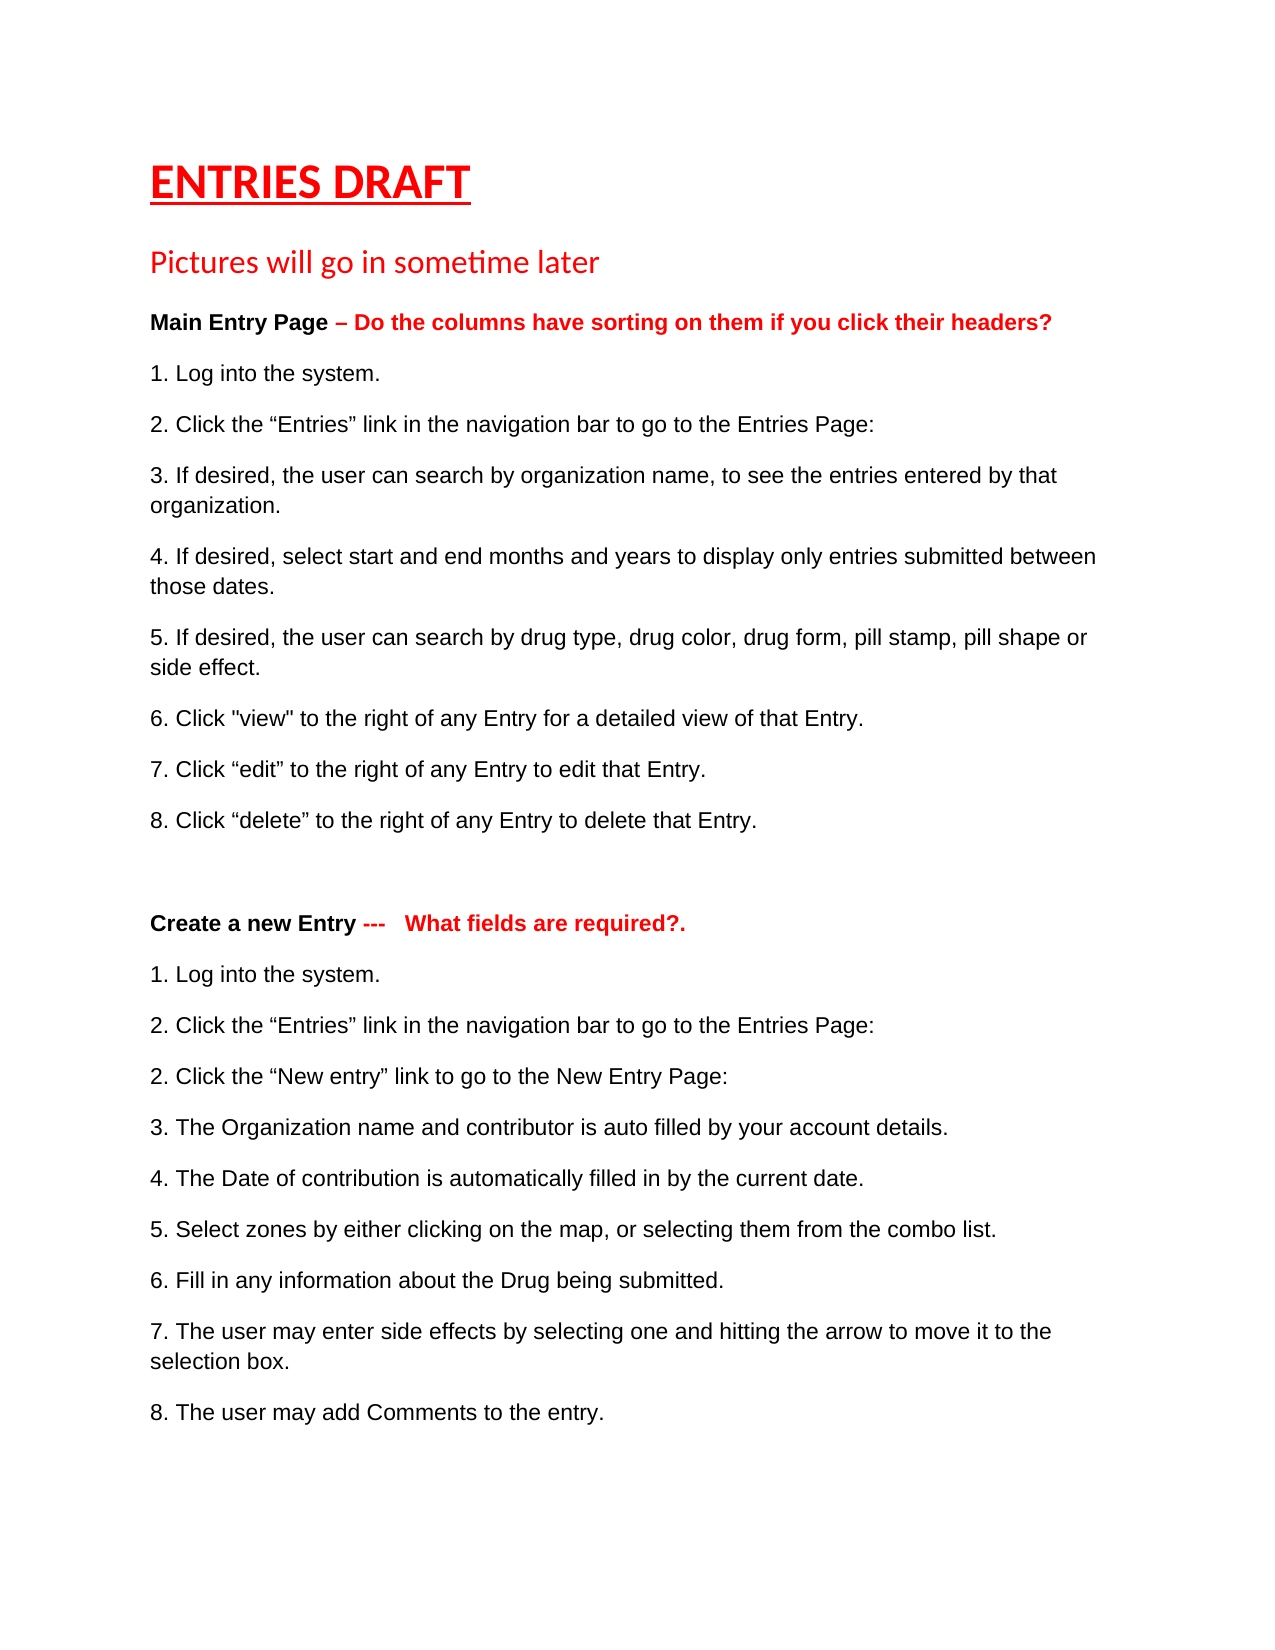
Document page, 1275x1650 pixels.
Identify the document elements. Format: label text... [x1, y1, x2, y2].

text Create a new Entry --- What fields are required?. [150, 909, 1125, 936]
text ENTRIES DRAFT [150, 150, 1125, 211]
text 3. If desired, the user can search by organization name, to see the entries entered by that organization. [150, 462, 1125, 518]
text 5. Select zones by either clicking on the map, or selecting them from the combo list. [150, 1216, 1125, 1242]
text 3. The Organization name and contributor is auto filled by your account details. [150, 1114, 1125, 1140]
text 2. Click the “New entry” link to go to the New Entry Page: [150, 1063, 1125, 1089]
text 1. Log into the system. [150, 961, 1125, 987]
text 6. Fill in any information about the Drug being submitted. [150, 1267, 1125, 1293]
text 7. Click “edit” to the right of any Entry to edit that Entry. [150, 756, 1125, 783]
text 7. The user may enter side effects by selecting one and hitting the arrow to move it to the selection box. [150, 1318, 1125, 1374]
text 2. Click the “Entries” link in the navigation bar to go to the Entries Page: [150, 411, 1125, 437]
text 2. Click the “Entries” link in the navigation bar to go to the Entries Page: [150, 1012, 1125, 1038]
text 4. If desired, select start and end months and years to display only entries submitted between those dates. [150, 543, 1125, 599]
text 8. Click “delete” to the right of any Entry to delete that Entry. [150, 807, 1125, 834]
text 6. Click "view" to the right of any Entry for a detailed view of that Entry. [150, 705, 1125, 732]
text Pictures will go in sometime later [150, 241, 1125, 282]
text 5. If desired, the user can search by drug type, drug color, drug form, pill stamp, pill shape or side effect. [150, 624, 1125, 681]
text 1. Log into the system. [150, 359, 1125, 386]
text Main Entry Page – Do the columns have sorting on them if you click their headers? [150, 308, 1125, 335]
text 8. The user may add Comments to the entry. [150, 1399, 1125, 1426]
text 4. The Date of contribution is automatically filled in by the current date. [150, 1165, 1125, 1191]
